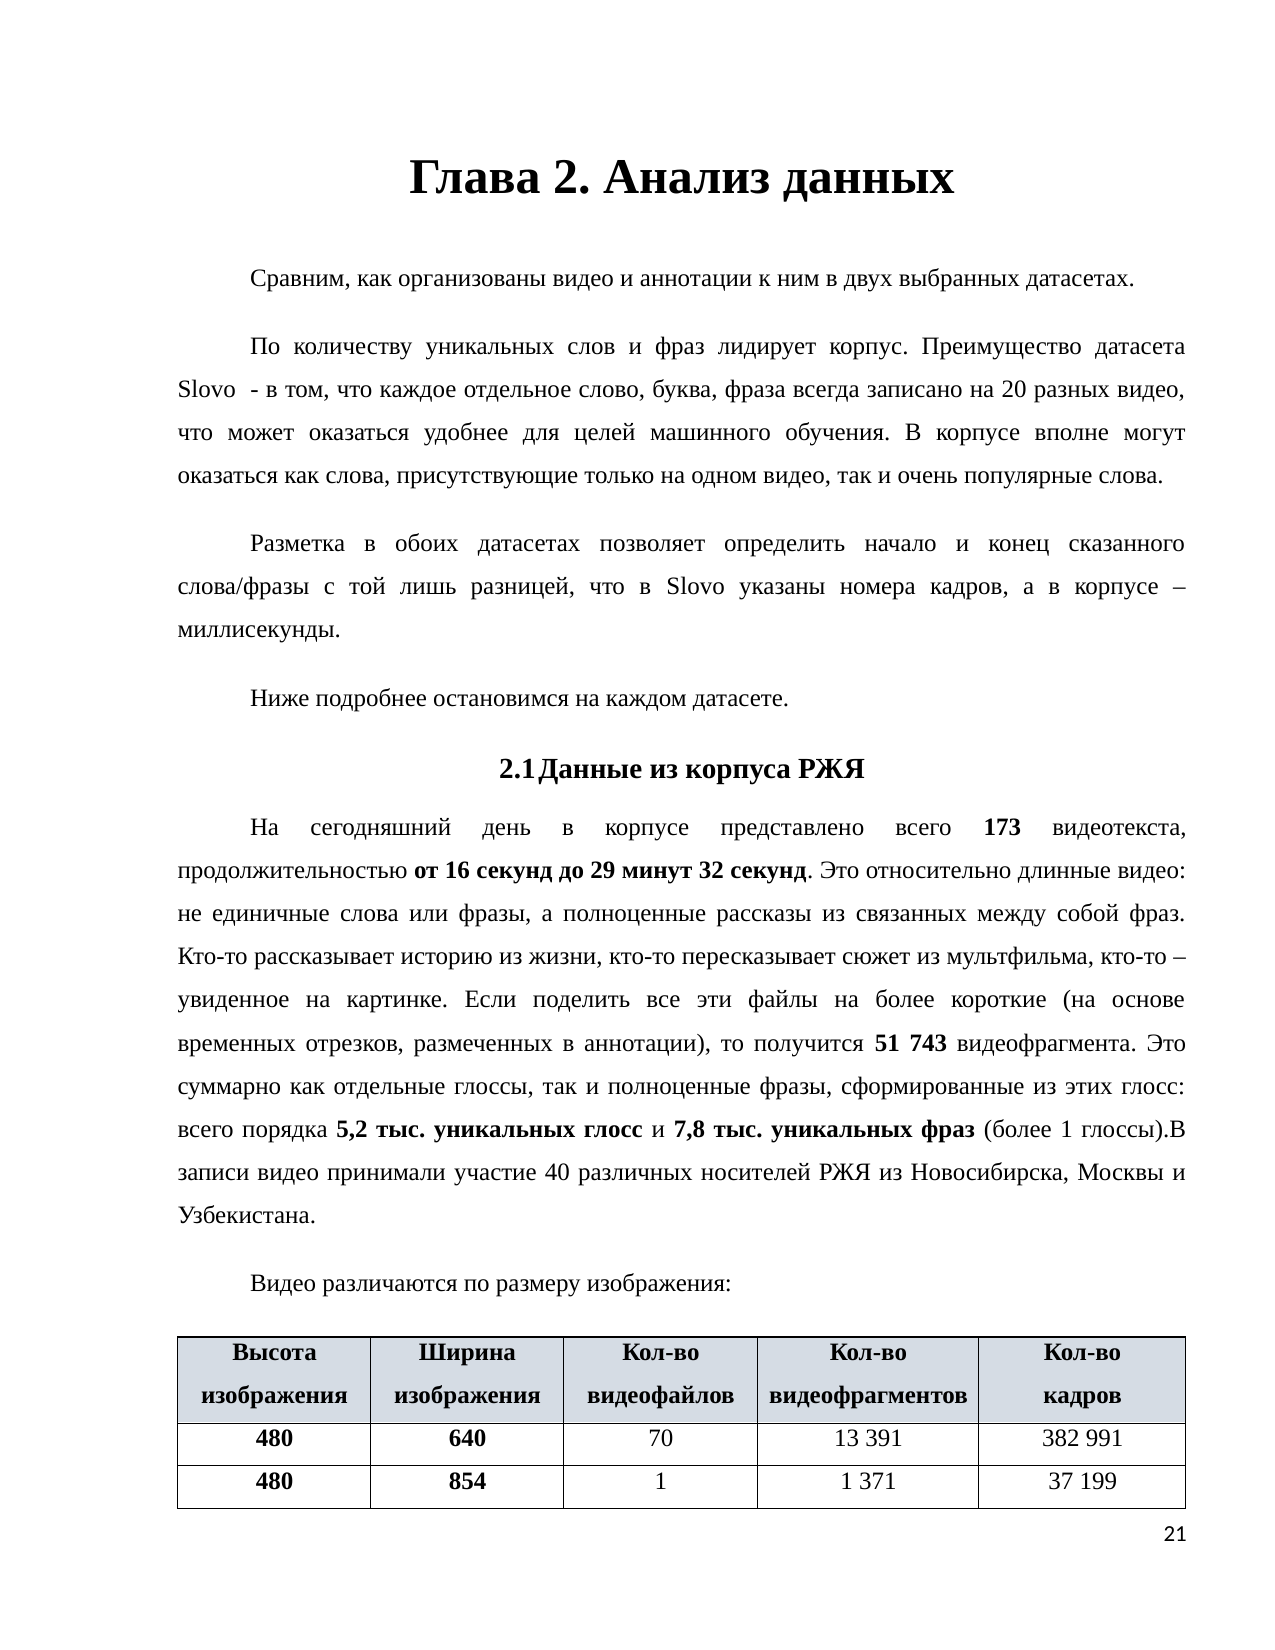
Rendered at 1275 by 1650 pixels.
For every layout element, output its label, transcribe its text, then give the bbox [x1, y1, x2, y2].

table_cell 640 [371, 1424, 563, 1465]
table_header Кол-во видеофрагментов [758, 1338, 978, 1422]
list Ниже подробнее остановимся на каждом датасете. [177, 683, 1186, 711]
table_cell 1 [564, 1466, 757, 1508]
table_header Высота изображения [178, 1338, 370, 1422]
list Видео различаются по размеру изображения: [177, 1268, 1186, 1297]
table_cell 70 [564, 1424, 757, 1465]
table_cell 480 [178, 1466, 370, 1508]
table_header Ширина изображения [371, 1338, 563, 1422]
list По количеству уникальных слов и фраз лидирует корпус. Преимущество датасета Slovo - в том, что каждое отдельное слово, буква, фраза всегда записано на 20 разных видео, что может оказаться удобнее для целей машинного обучения. В корпусе вполне могут оказаться как слова, присутствующие только на одном видео, так и очень популярные слова. [177, 331, 1186, 489]
table_cell 854 [371, 1466, 563, 1508]
table_header Кол-во видеофайлов [564, 1338, 757, 1422]
subtitle Глава 2. Анализ данных [177, 147, 1186, 205]
table_cell 480 [178, 1424, 370, 1465]
table_cell 1 371 [758, 1466, 978, 1508]
list На сегодняшний день в корпусе представлено всего 173 видеотекста, продолжительностью от 16 секунд до 29 минут 32 секунд. Это относительно длинные видео: не единичные слова или фразы, а полноценные рассказы из связанных между собой фраз. Кто-то рассказывает историю из жизни, кто-то пересказывает сюжет из мультфильма, кто-то – увиденное на картинке. Если поделить все эти файлы на более короткие (на основе временных отрезков, размеченных в аннотации), то получится 51 743 видеофрагмента. Это суммарно как отдельные глоссы, так и полноценные фразы, сформированные из этих глосс: всего порядка 5,2 тыс. уникальных глосс и 7,8 тыс. уникальных фраз (более 1 глоссы).В записи видео принимали участие 40 различных носителей РЖЯ из Новосибирска, Москвы и Узбекистана. [177, 812, 1186, 1229]
subtitle Данные из корпуса РЖЯ [177, 751, 1186, 784]
table_cell 37 199 [979, 1466, 1185, 1508]
list Разметка в обоих датасетах позволяет определить начало и конец сказанного слова/фразы с той лишь разницей, что в Slovo указаны номера кадров, а в корпусе – миллисекунды. [177, 528, 1186, 643]
table_header Кол-во кадров [979, 1338, 1185, 1422]
table_cell 13 391 [758, 1424, 978, 1465]
table_cell 382 991 [979, 1424, 1185, 1465]
list Сравним, как организованы видео и аннотации к ним в двух выбранных датасетах. [177, 263, 1186, 291]
